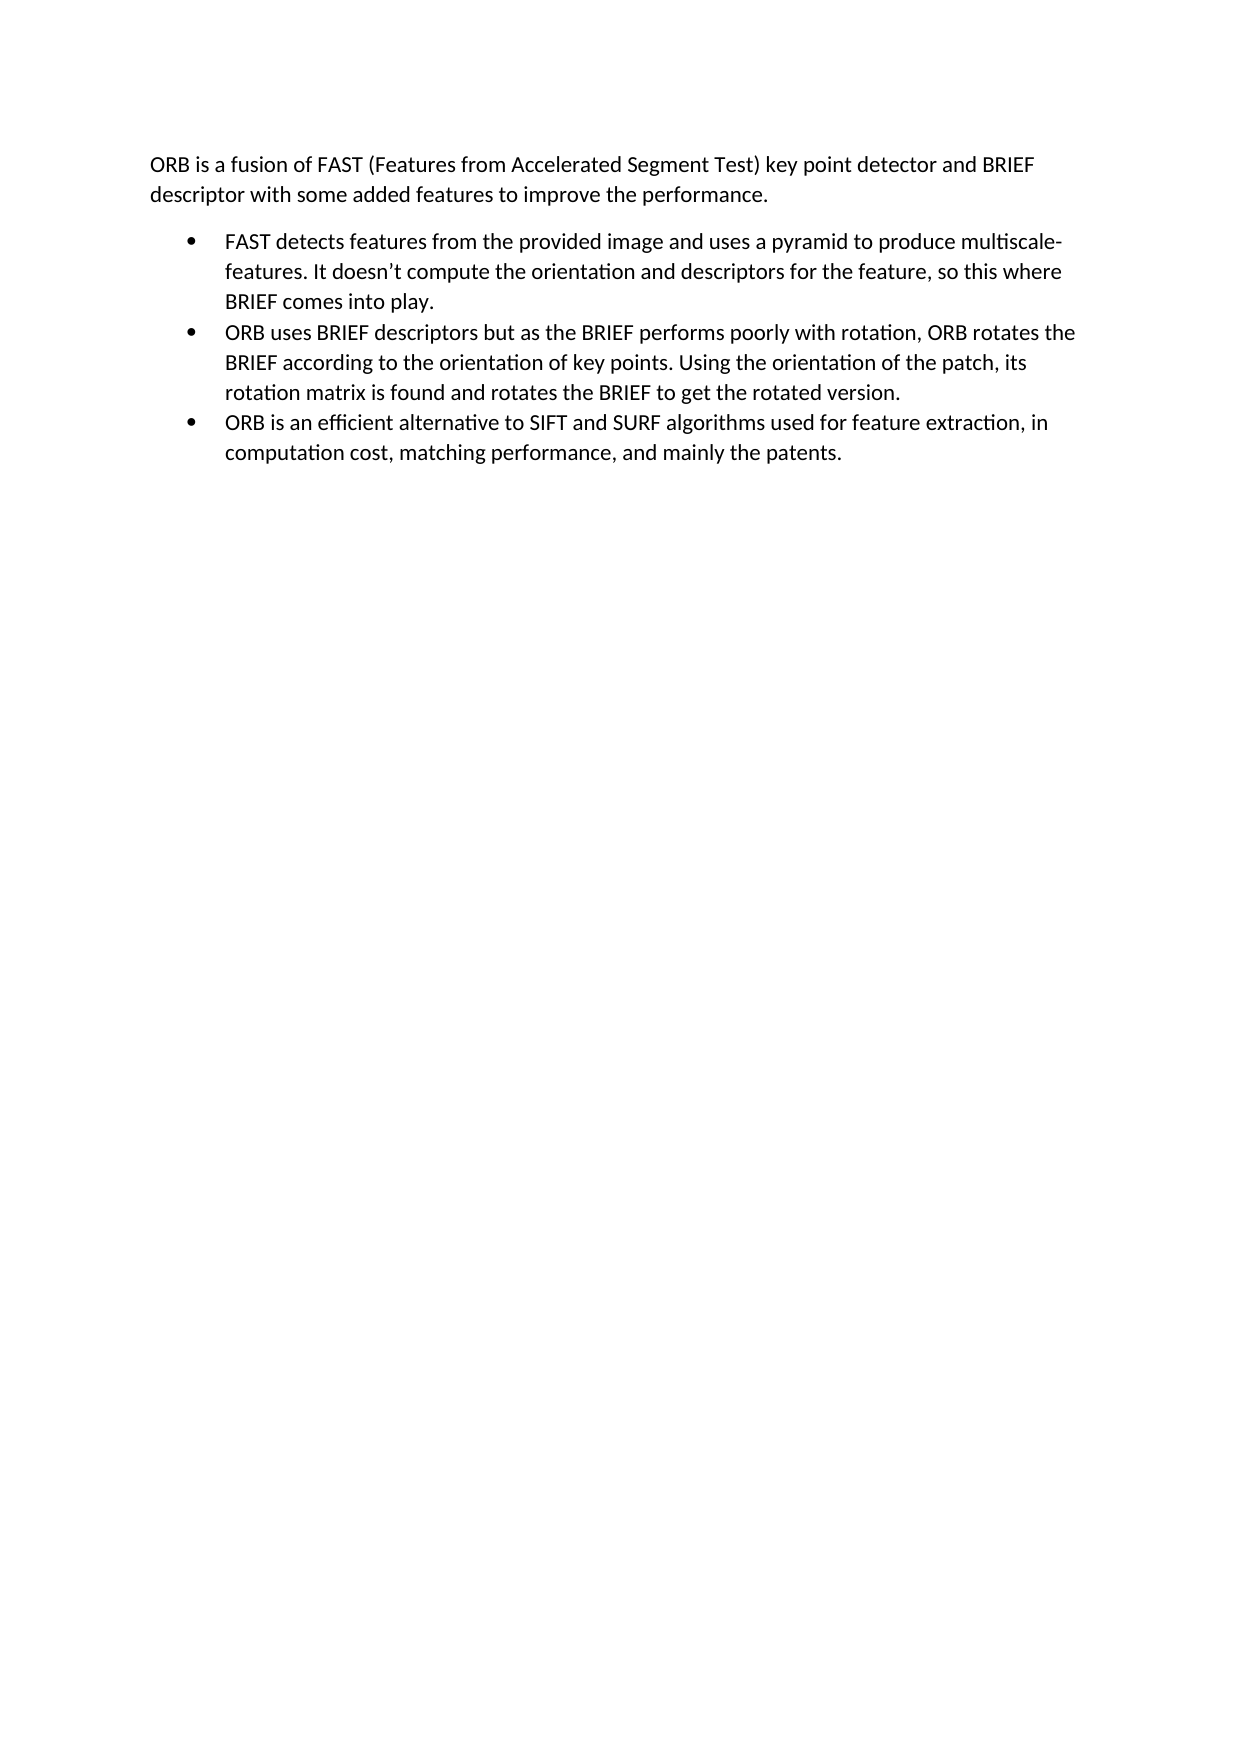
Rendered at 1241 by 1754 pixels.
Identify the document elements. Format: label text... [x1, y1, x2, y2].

text ORB is a fusion of FAST (Features from Accelerated Segment Test) key point detector and BRIEF descriptor with some added features to improve the performance. [150, 150, 1090, 208]
list ORB is an efficient alternative to SIFT and SURF algorithms used for feature extraction, in computation cost, matching performance, and mainly the patents. [187, 408, 1090, 467]
list ORB uses BRIEF descriptors but as the BRIEF performs poorly with rotation, ORB rotates the BRIEF according to the orientation of key points. Using the orientation of the patch, its rotation matrix is found and rotates the BRIEF to get the rotated version. [187, 318, 1090, 406]
list FAST detects features from the provided image and uses a pyramid to produce multiscale-features. It doesn’t compute the orientation and descriptors for the feature, so this where BRIEF comes into play. [187, 227, 1090, 316]
